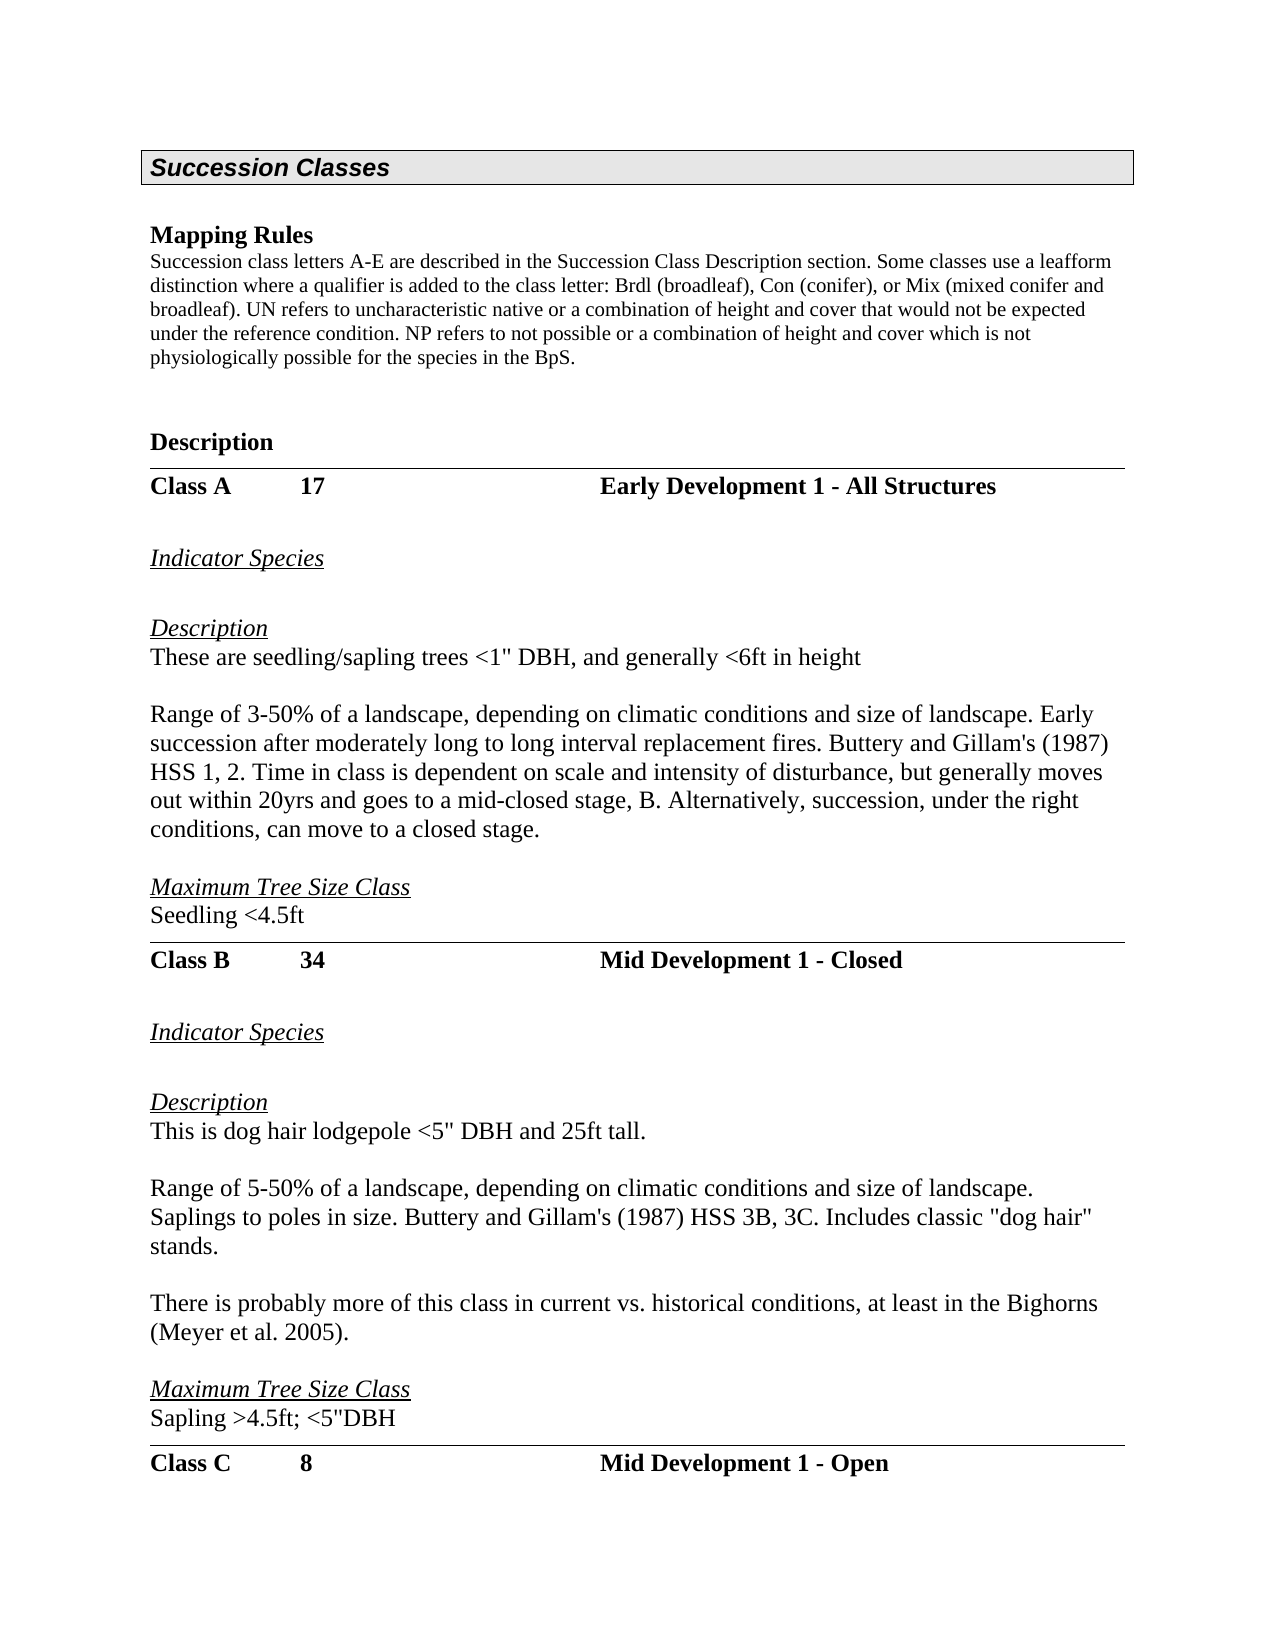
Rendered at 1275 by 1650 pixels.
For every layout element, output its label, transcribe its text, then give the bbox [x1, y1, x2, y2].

text Maximum Tree Size ClassSapling >4.5ft; <5"DBH [150, 1374, 1125, 1432]
text Class A 17 Early Development 1 - All Structures [150, 469, 1125, 500]
text Maximum Tree Size ClassSeedling <4.5ft [150, 872, 1125, 929]
text Description [150, 1087, 1125, 1116]
text Class B 34 Mid Development 1 - Closed [150, 943, 1125, 974]
text Indicator Species [150, 1017, 1125, 1046]
text Range of 3-50% of a landscape, depending on climatic conditions and size of landscape. Early succession after moderately long to long interval replacement fires. Buttery and Gillam's (1987) HSS 1, 2. Time in class is dependent on scale and intensity of disturbance, but generally moves out within 20yrs and goes to a mid-closed stage, B. Alternatively, succession, under the right conditions, can move to a closed stage. [150, 699, 1125, 843]
text Class C 8 Mid Development 1 - Open [150, 1446, 1125, 1476]
text Description [150, 613, 1125, 642]
text Range of 5-50% of a landscape, depending on climatic conditions and size of landscape. Saplings to poles in size. Buttery and Gillam's (1987) HSS 3B, 3C. Includes classic "dog hair" stands. [150, 1173, 1125, 1259]
text Mapping Rules [150, 220, 1125, 249]
text There is probably more of this class in current vs. historical conditions, at least in the Bighorns (Meyer et al. 2005). [150, 1288, 1125, 1346]
text This is dog hair lodgepole <5" DBH and 25ft tall. [150, 1116, 1125, 1144]
text Indicator Species [150, 543, 1125, 572]
text These are seedling/sapling trees <1" DBH, and generally <6ft in height [150, 642, 1125, 671]
text Description [150, 427, 1125, 455]
text Succession Classes [142, 151, 1133, 184]
text Succession class letters A-E are described in the Succession Class Description section. Some classes use a leafform distinction where a qualifier is added to the class letter: Brdl (broadleaf), Con (conifer), or Mix (mixed conifer and broadleaf). UN refers to uncharacteristic native or a combination of height and cover that would not be expected under the reference condition. NP refers to not possible or a combination of height and cover which is not physiologically possible for the species in the BpS. [150, 249, 1125, 369]
